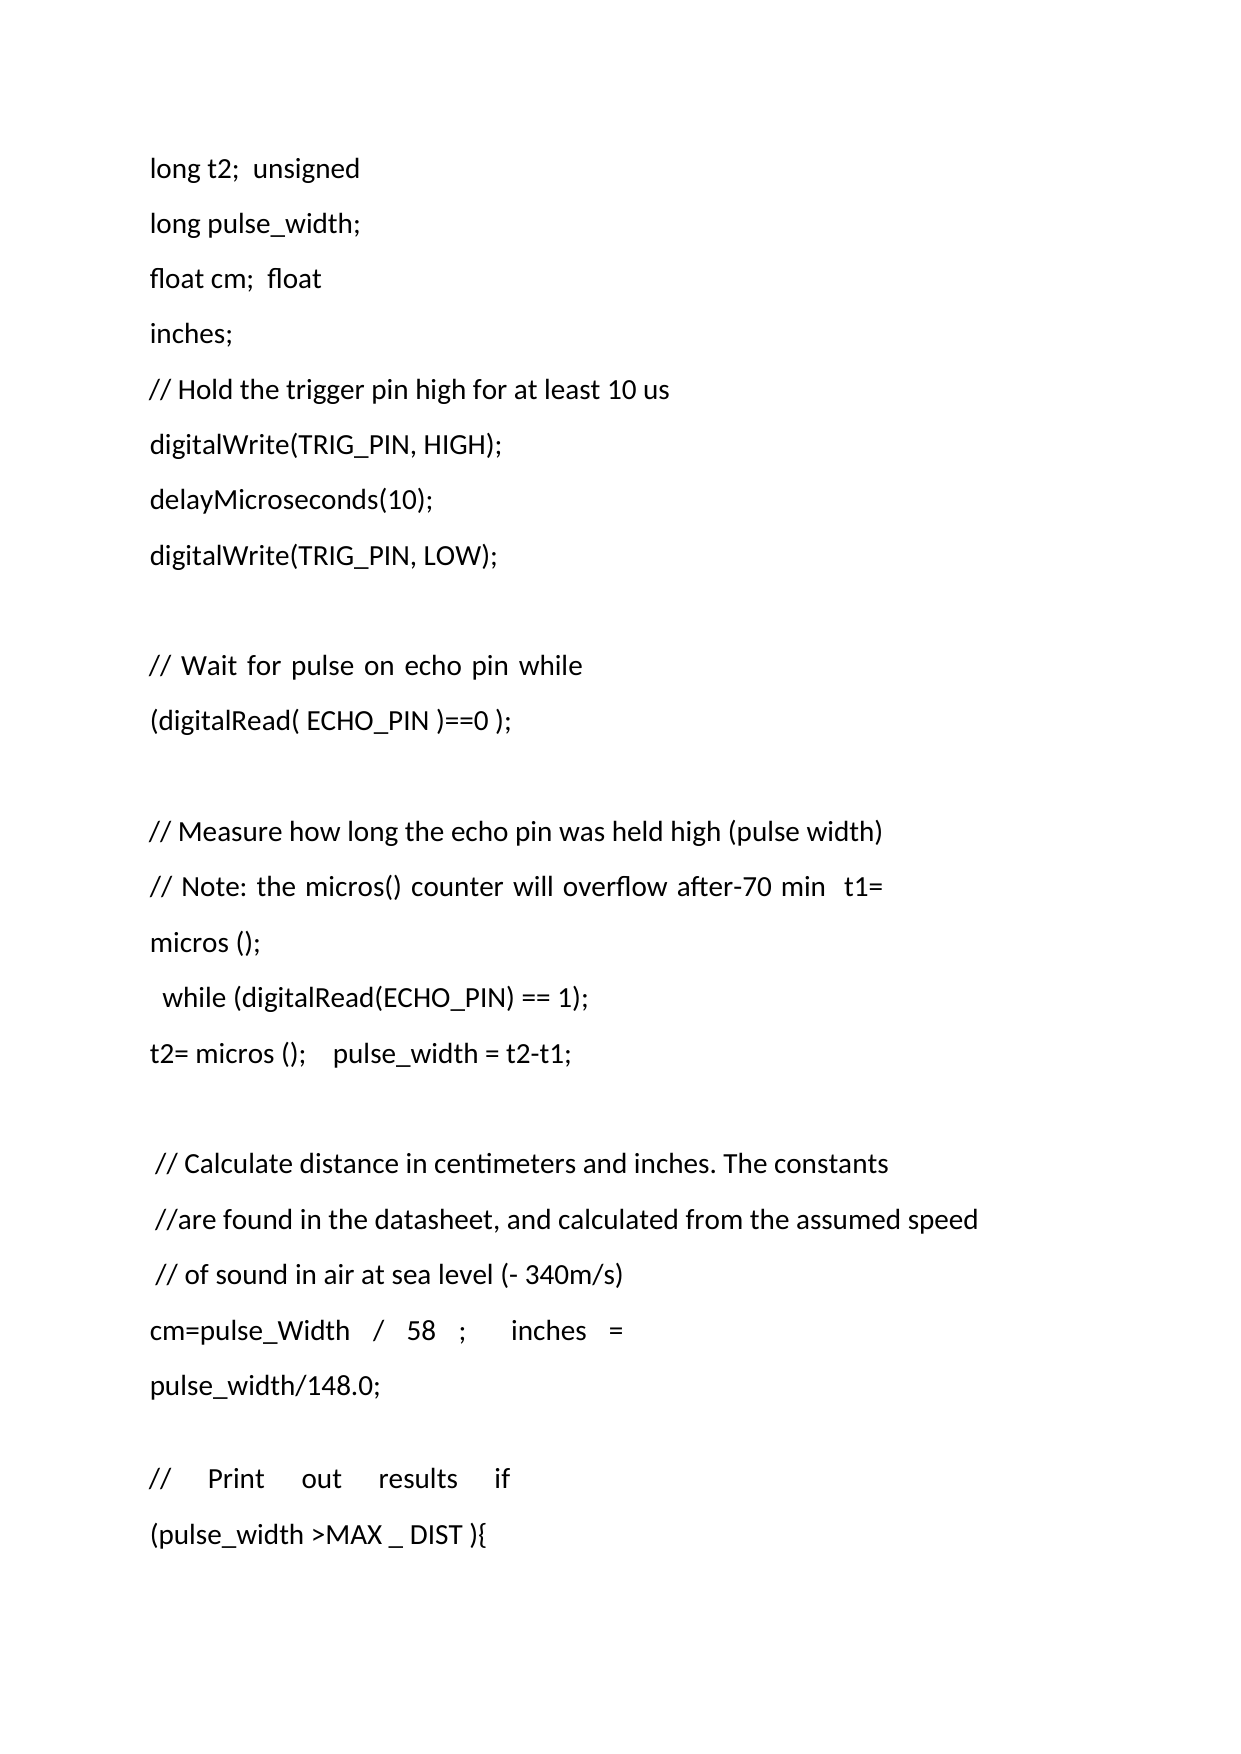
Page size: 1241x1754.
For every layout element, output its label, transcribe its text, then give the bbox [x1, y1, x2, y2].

text // Print out results if (pulse_width >MAX _ DIST ){ [148, 1461, 510, 1551]
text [148, 150, 407, 351]
text // Wait for pulse on echo pin while (digitalRead( ECHO_PIN )==0 ); [148, 647, 583, 738]
text // Calculate distance in centimeters and inches. The constants [148, 1146, 1098, 1181]
text // Hold the trigger pin high for at least 10 us digitalWrite(TRIG_PIN, HIGH); delayMicroseconds(10); digitalWrite(TRIG_PIN, LOW); [148, 371, 708, 572]
text // Measure how long the echo pin was held high (pulse width) // Note: the micros() counter will overflow after-70 min t1= micros (); [148, 813, 884, 959]
text //are found in the datasheet, and calculated from the assumed speed [148, 1201, 1098, 1237]
text while (digitalRead(ECHO_PIN) == 1); t2= micros (); pulse_width = t2-t1; [148, 979, 589, 1070]
text // of sound in air at sea level (- 340m/s) cm=pulse_Width / 58 ; inches = pulse_width/148.0; [148, 1256, 624, 1402]
